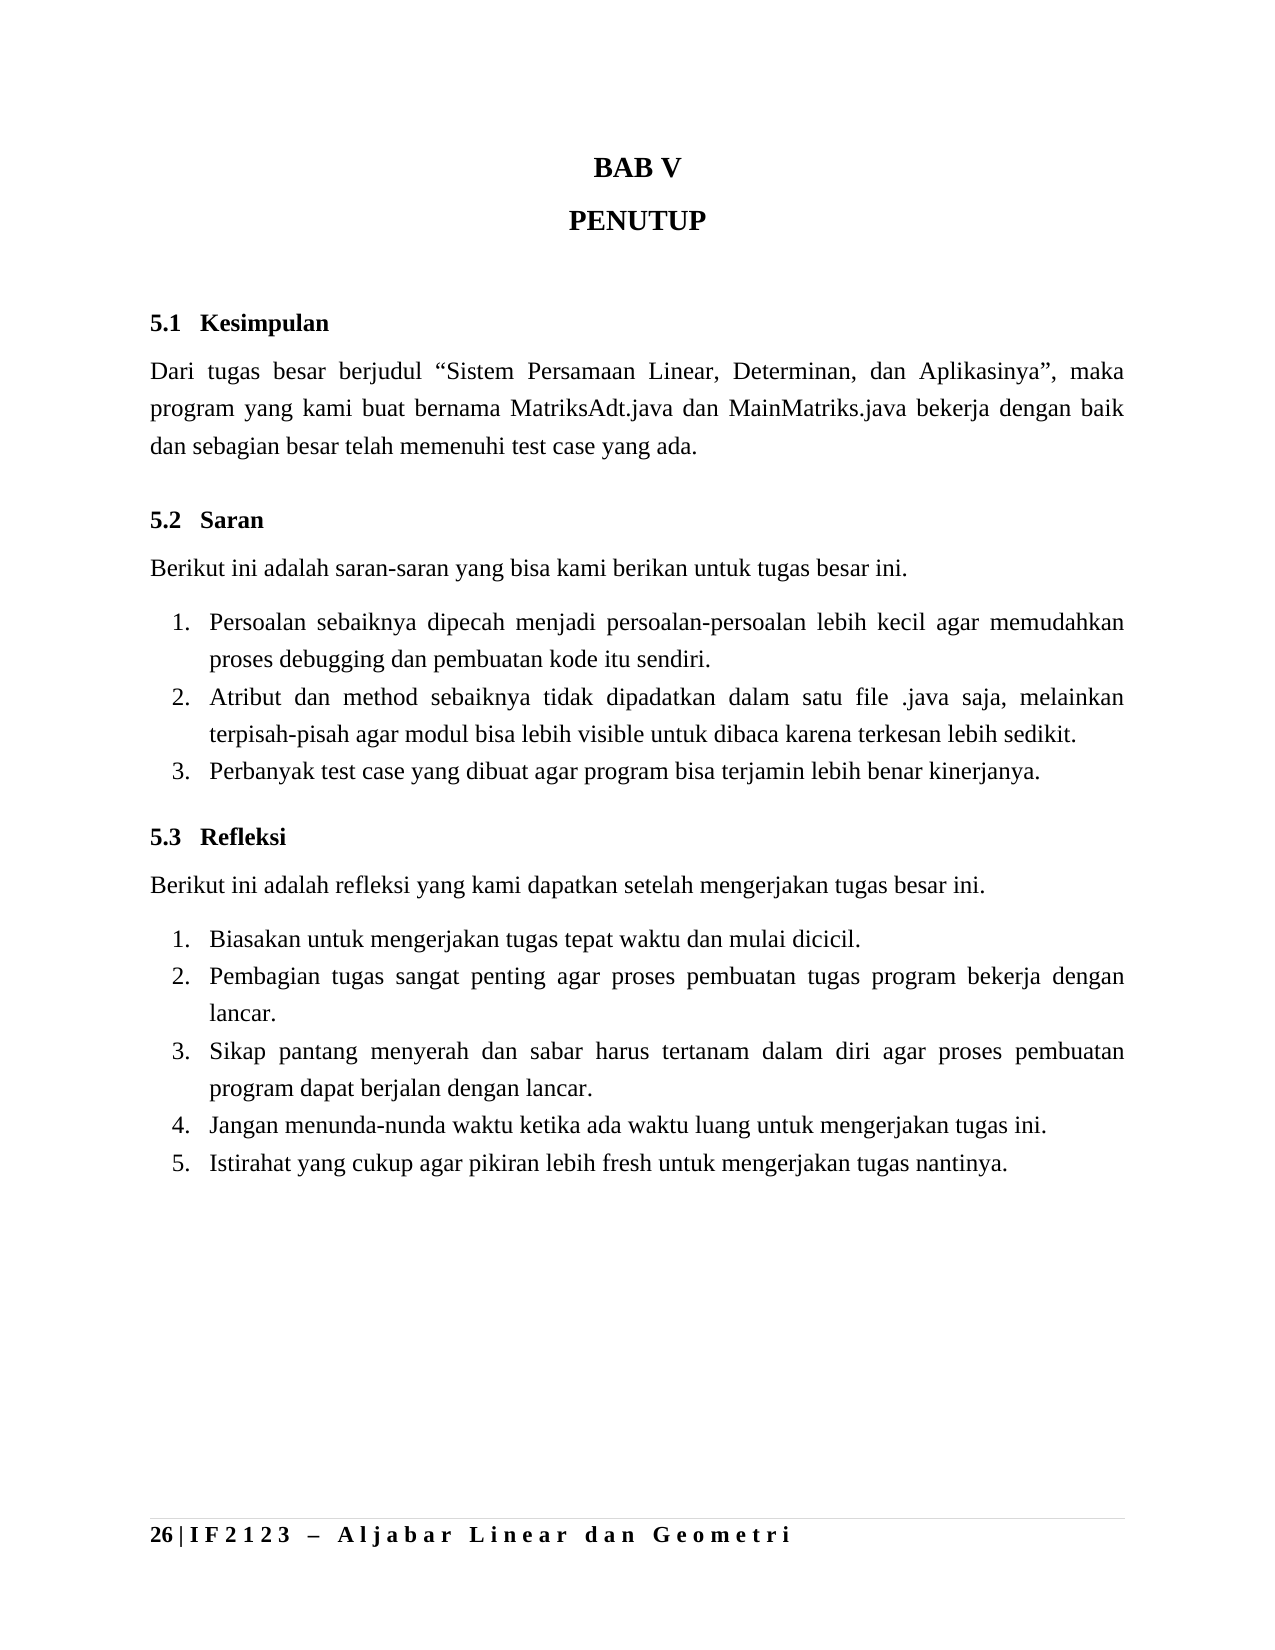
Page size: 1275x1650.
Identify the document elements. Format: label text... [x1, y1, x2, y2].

list Sikap pantang menyerah dan sabar harus tertanam dalam diri agar proses pembuatan program dapat berjalan dengan lancar. [172, 1036, 1125, 1102]
text BAB V [150, 150, 1125, 183]
list Jangan menunda-nunda waktu ketika ada waktu luang untuk mengerjakan tugas ini. [172, 1110, 1125, 1139]
text 5.3 Refleksi [150, 822, 1125, 851]
text Berikut ini adalah saran-saran yang bisa kami berikan untuk tugas besar ini. [150, 553, 1125, 582]
text Berikut ini adalah refleksi yang kami dapatkan setelah mengerjakan tugas besar ini. [150, 870, 1125, 899]
list Pembagian tugas sangat penting agar proses pembuatan tugas program bekerja dengan lancar. [172, 961, 1125, 1027]
text PENUTUP [150, 203, 1125, 236]
text 5.1 Kesimpulan [150, 308, 1125, 337]
list Perbanyak test case yang dibuat agar program bisa terjamin lebih benar kinerjanya. [172, 756, 1125, 785]
text 5.2 Saran [150, 505, 1125, 534]
list Atribut dan method sebaiknya tidak dipadatkan dalam satu file .java saja, melainkan terpisah-pisah agar modul bisa lebih visible untuk dibaca karena terkesan lebih sedikit. [172, 682, 1125, 748]
list Biasakan untuk mengerjakan tugas tepat waktu dan mulai dicicil. [172, 924, 1125, 953]
list Persoalan sebaiknya dipecah menjadi persoalan-persoalan lebih kecil agar memudahkan proses debugging dan pembuatan kode itu sendiri. [172, 607, 1125, 673]
list Istirahat yang cukup agar pikiran lebih fresh untuk mengerjakan tugas nantinya. [172, 1148, 1125, 1176]
text Dari tugas besar berjudul “Sistem Persamaan Linear, Determinan, dan Aplikasinya”, maka program yang kami buat bernama MatriksAdt.java dan MainMatriks.java bekerja dengan baik dan sebagian besar telah memenuhi test case yang ada. [150, 356, 1125, 459]
